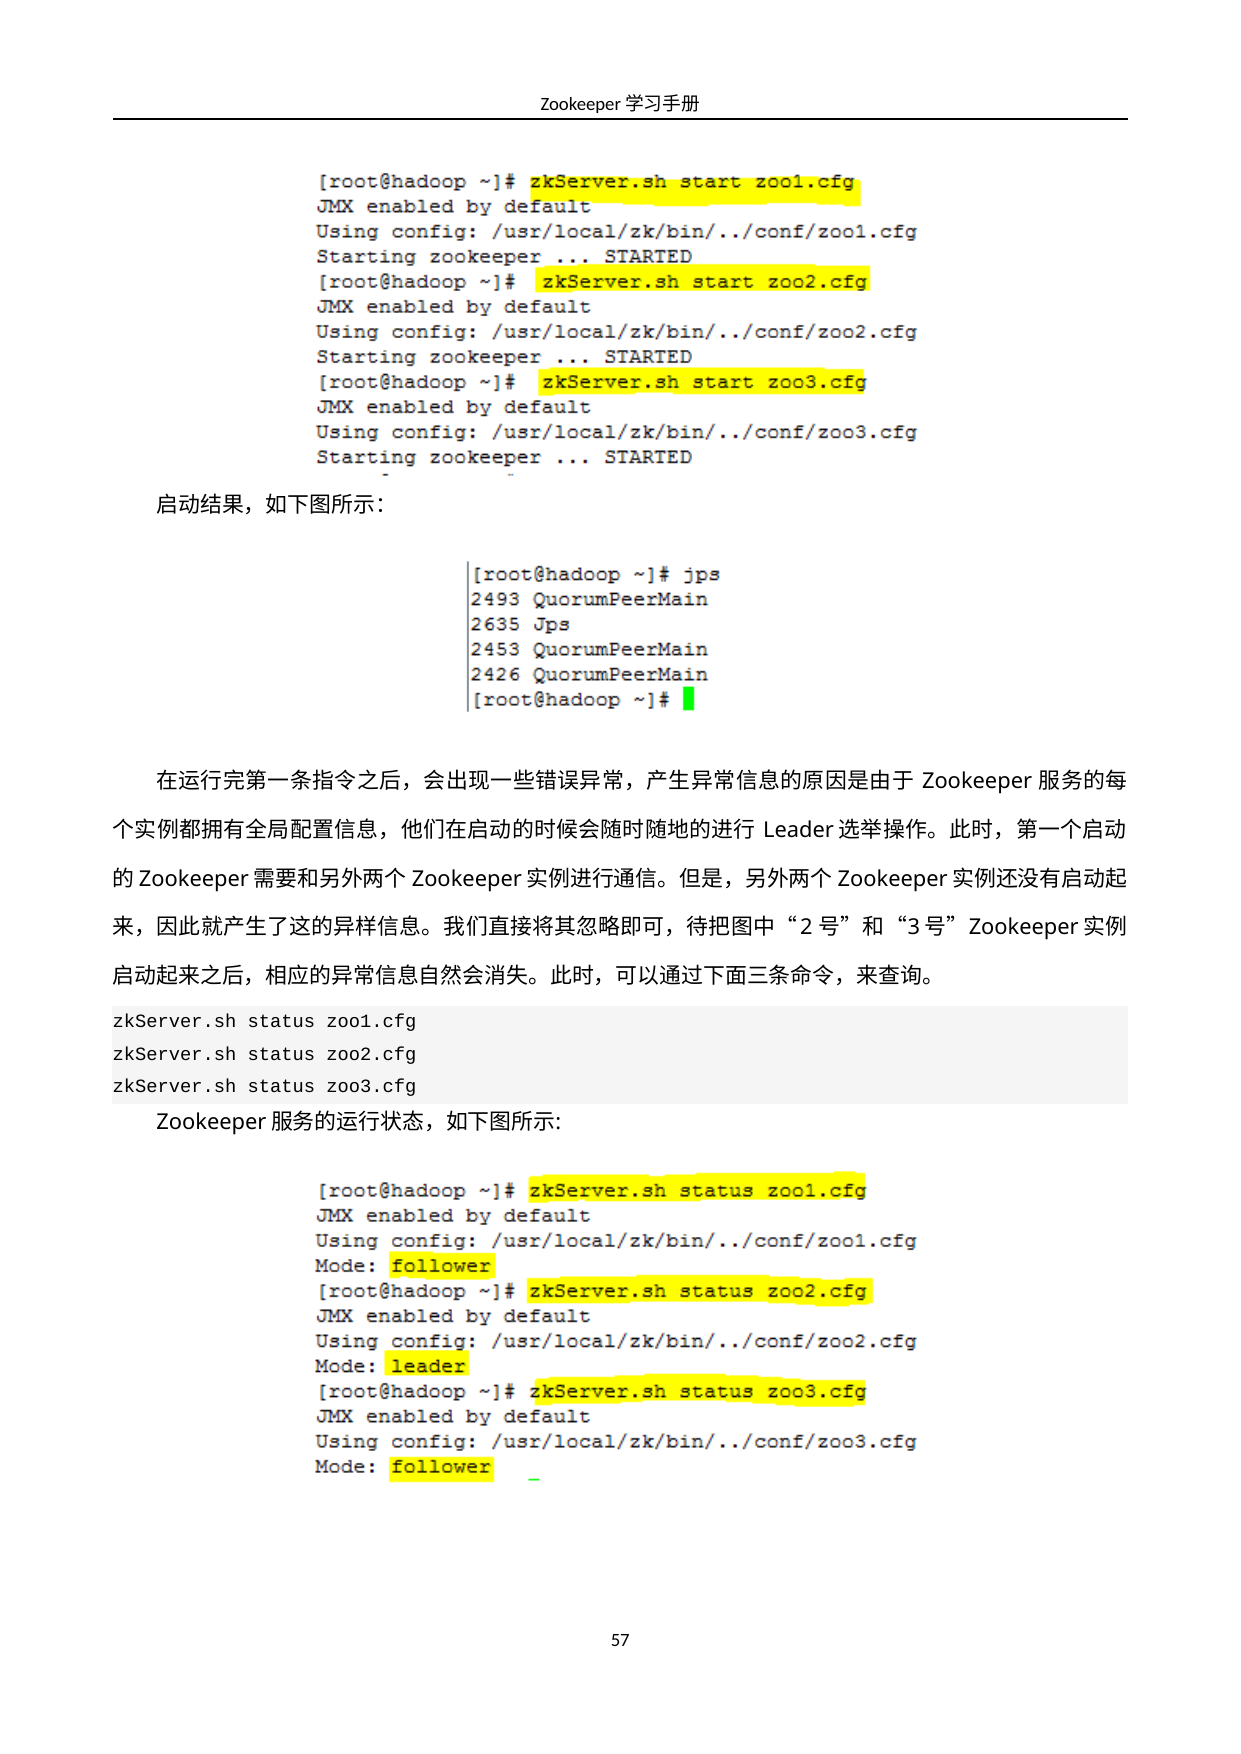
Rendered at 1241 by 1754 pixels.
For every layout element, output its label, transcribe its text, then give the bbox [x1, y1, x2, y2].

text zkServer.sh status zoo1.cfg [112, 1006, 1128, 1039]
text 启动结果，如下图所示： [112, 487, 1128, 519]
text zkServer.sh status zoo3.cfg [112, 1071, 1128, 1104]
text zkServer.sh status zoo2.cfg [112, 1039, 1128, 1071]
picture [433, 535, 807, 734]
text Zookeeper服务的运行状态，如下图所示: [112, 1104, 1128, 1136]
picture [283, 1156, 964, 1498]
picture [296, 162, 944, 479]
text 在运行完第一条指令之后，会出现一些错误异常，产生异常信息的原因是由于Zookeeper 服务的每个实例都拥有全局配置信息，他们在启动的时候会随时随地的进行Leader选举操作。此时，第一个启动的Zookeeper需要和另外两个 Zookeeper实例进行通信。但是，另外两个Zookeeper实例还没有启动起来，因此就产生了这的异样信息。我们直接将其忽略即可，待把图中“2 号”和“3号”Zookeeper实例启动起来之后，相应的异常信息自然会消失。此时，可以通过下面三条命令，来查询。 [112, 763, 1128, 990]
